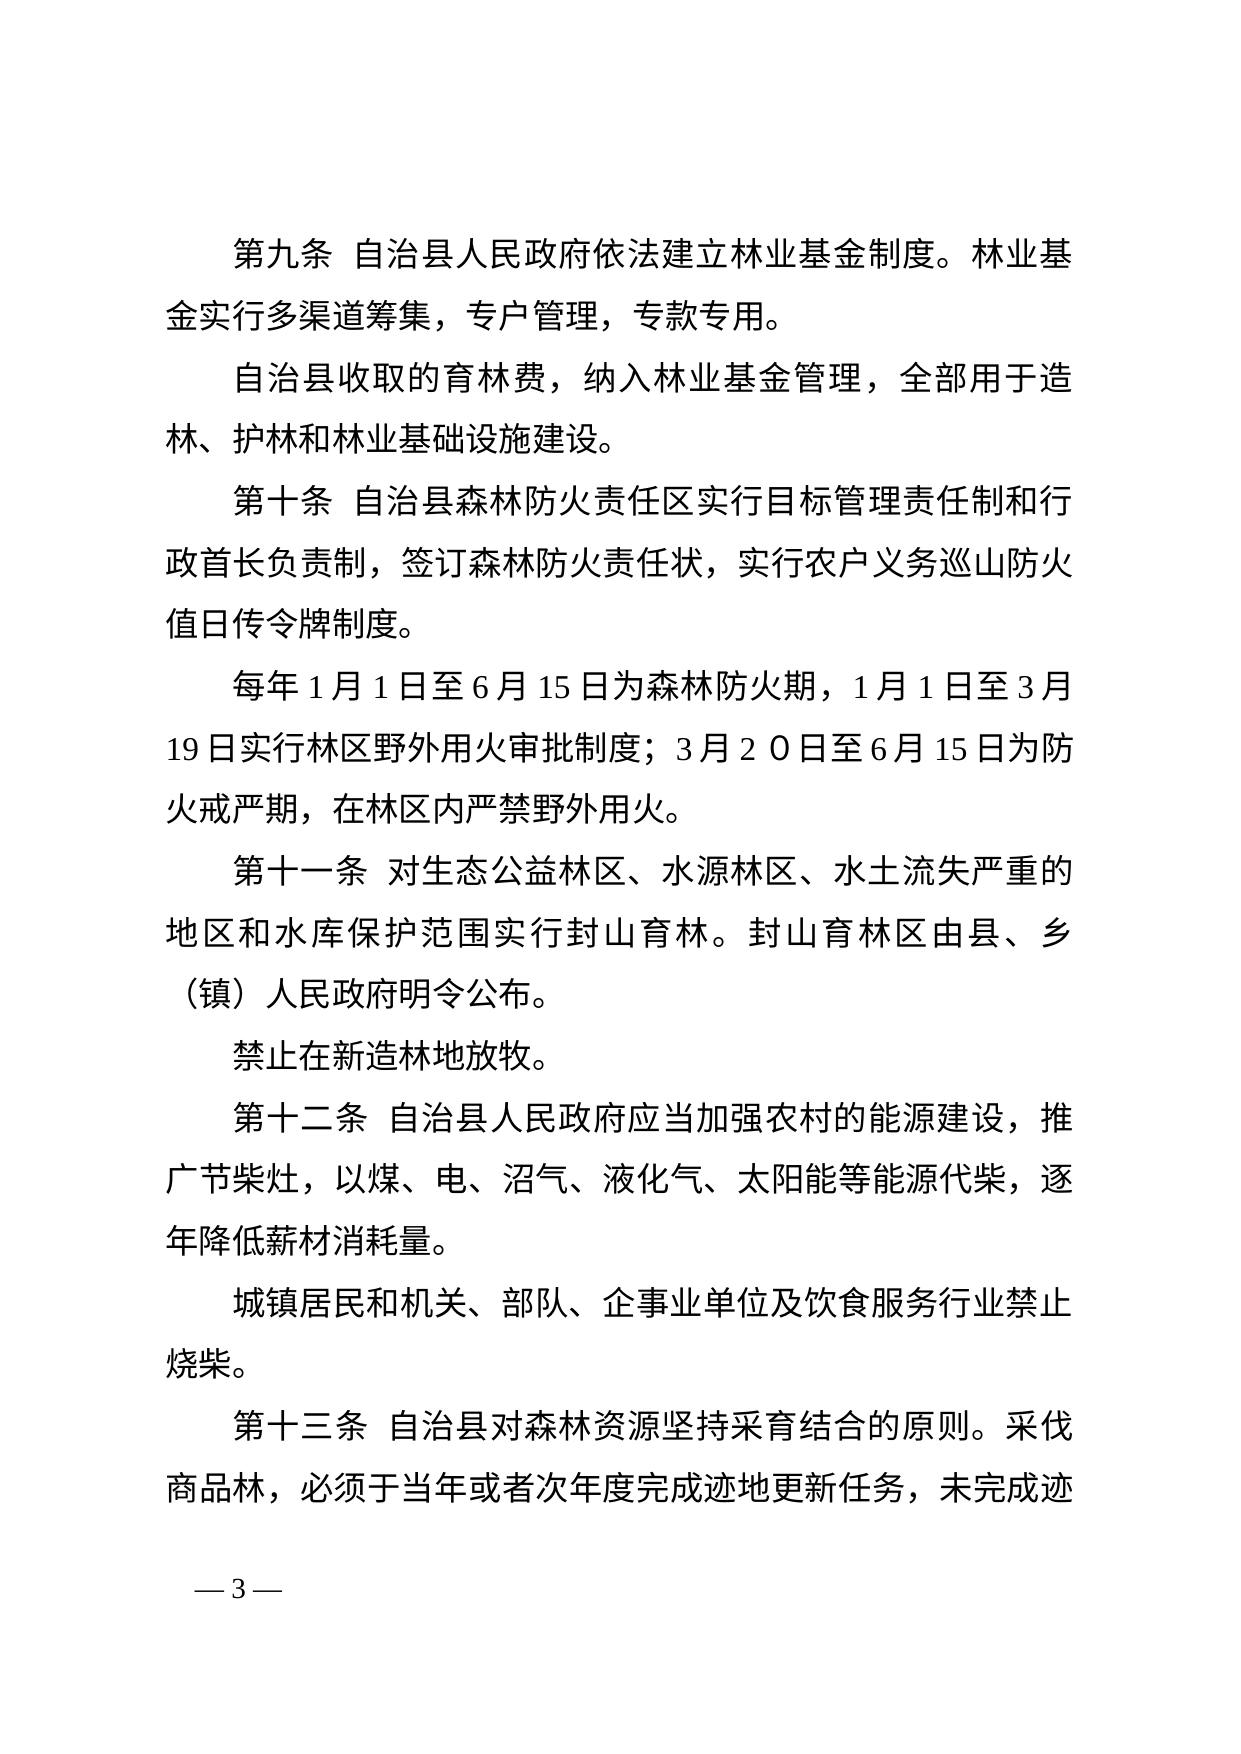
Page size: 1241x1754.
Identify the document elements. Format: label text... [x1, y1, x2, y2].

text 第十二条 自治县人民政府应当加强农村的能源建设，推广节柴灶，以煤、电、沼气、液化气、太阳能等能源代柴，逐年降低薪材消耗量。 [165, 1081, 1075, 1266]
text 第十一条 对生态公益林区、水源林区、水土流失严重的地区和水库保护范围实行封山育林。封山育林区由县、乡（镇）人民政府明令公布。 [165, 834, 1075, 1019]
text 第九条 自治县人民政府依法建立林业基金制度。林业基金实行多渠道筹集，专户管理，专款专用。 [165, 217, 1075, 341]
text 城镇居民和机关、部队、企事业单位及饮食服务行业禁止烧柴。 [165, 1266, 1075, 1389]
text 禁止在新造林地放牧。 [165, 1019, 1075, 1081]
text 每年1月1日至6月15日为森林防火期，1月1日至3月19日实行林区野外用火审批制度；3月2０日至6月15日为防火戒严期，在林区内严禁野外用火。 [165, 649, 1075, 834]
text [165, 1389, 1075, 1512]
text 第十条 自治县森林防火责任区实行目标管理责任制和行政首长负责制，签订森林防火责任状，实行农户义务巡山防火值日传令牌制度。 [165, 464, 1075, 649]
text 自治县收取的育林费，纳入林业基金管理，全部用于造林、护林和林业基础设施建设。 [165, 341, 1075, 464]
